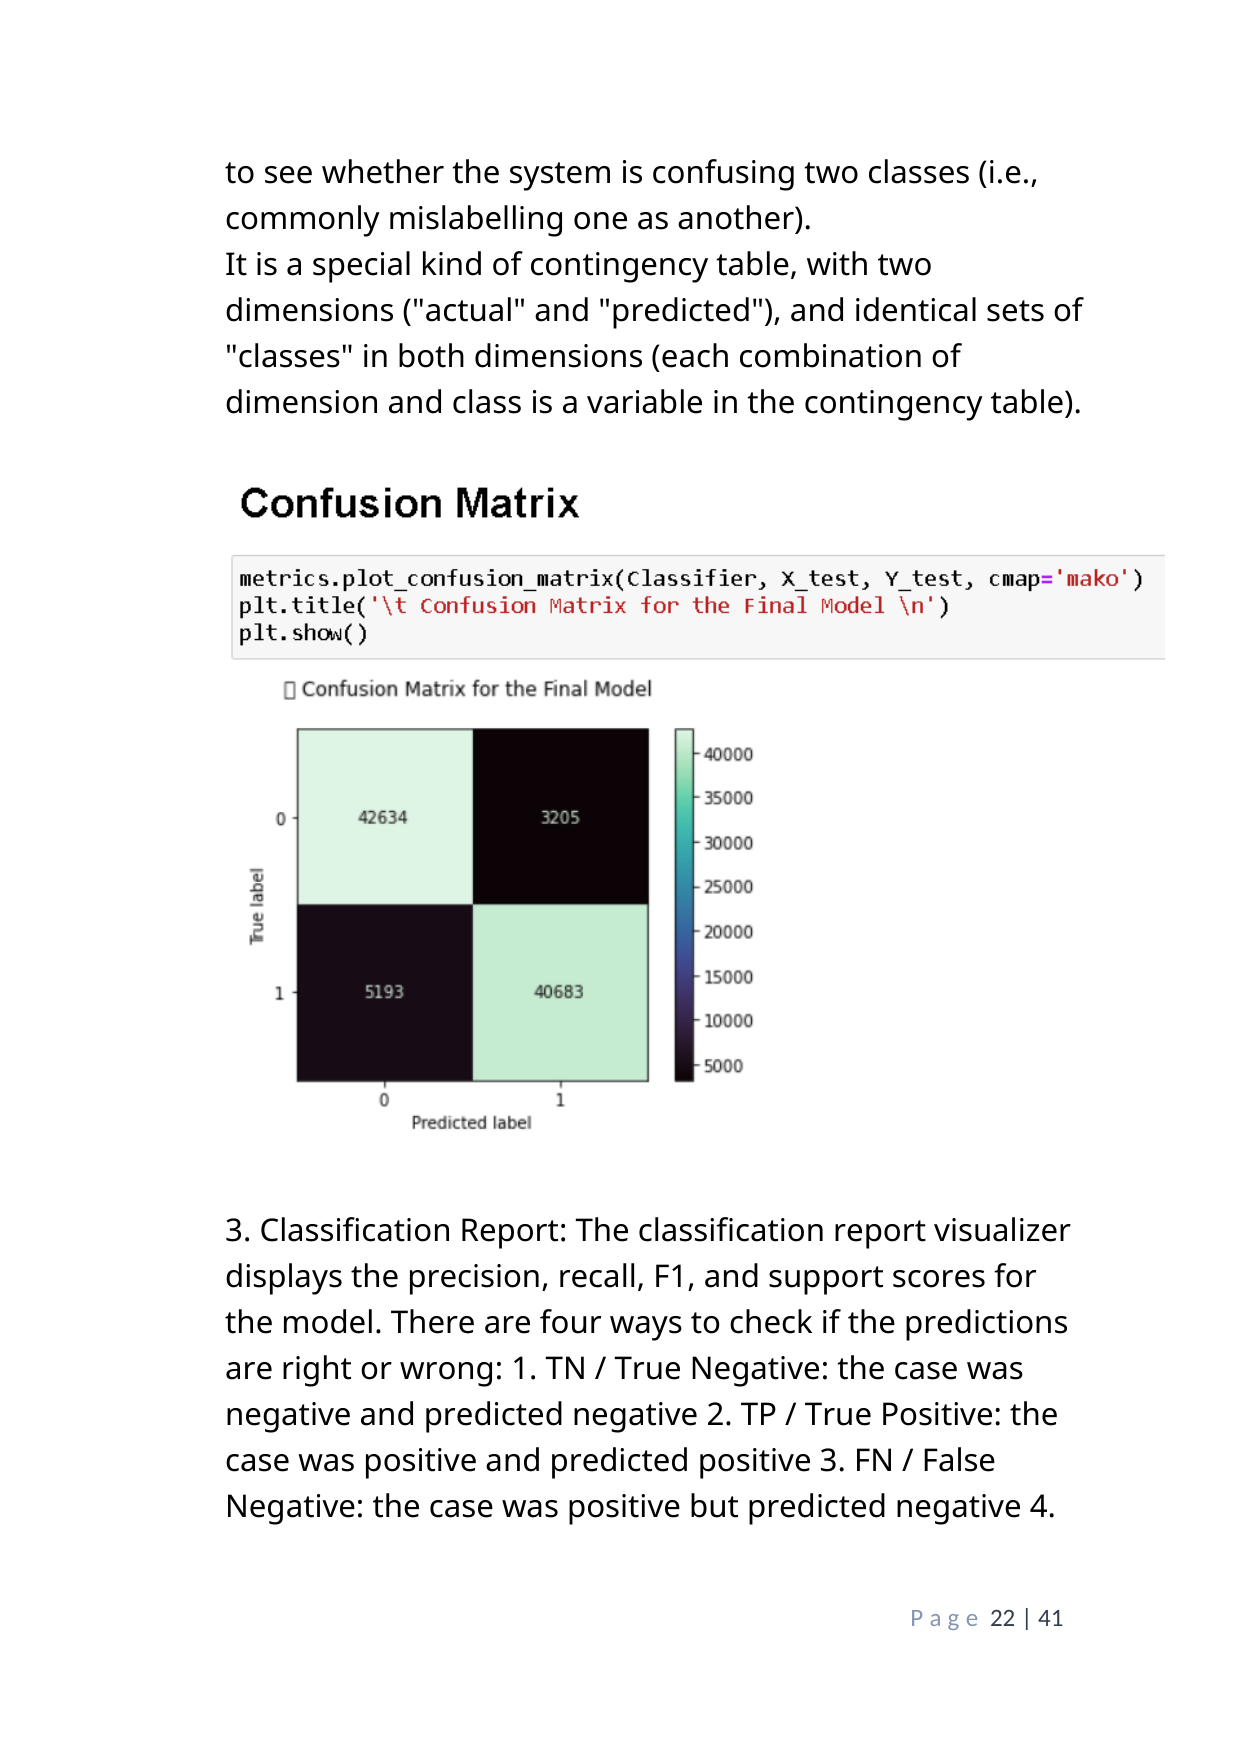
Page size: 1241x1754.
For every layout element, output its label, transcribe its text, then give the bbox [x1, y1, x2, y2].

list It is a special kind of contingency table, with two dimensions ("actual" and "predicted"), and identical sets of "classes" in both dimensions (each combination of dimension and class is a variable in the contingency table). [225, 242, 1090, 422]
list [225, 150, 1090, 238]
picture [225, 471, 1166, 1160]
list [225, 1208, 1090, 1526]
